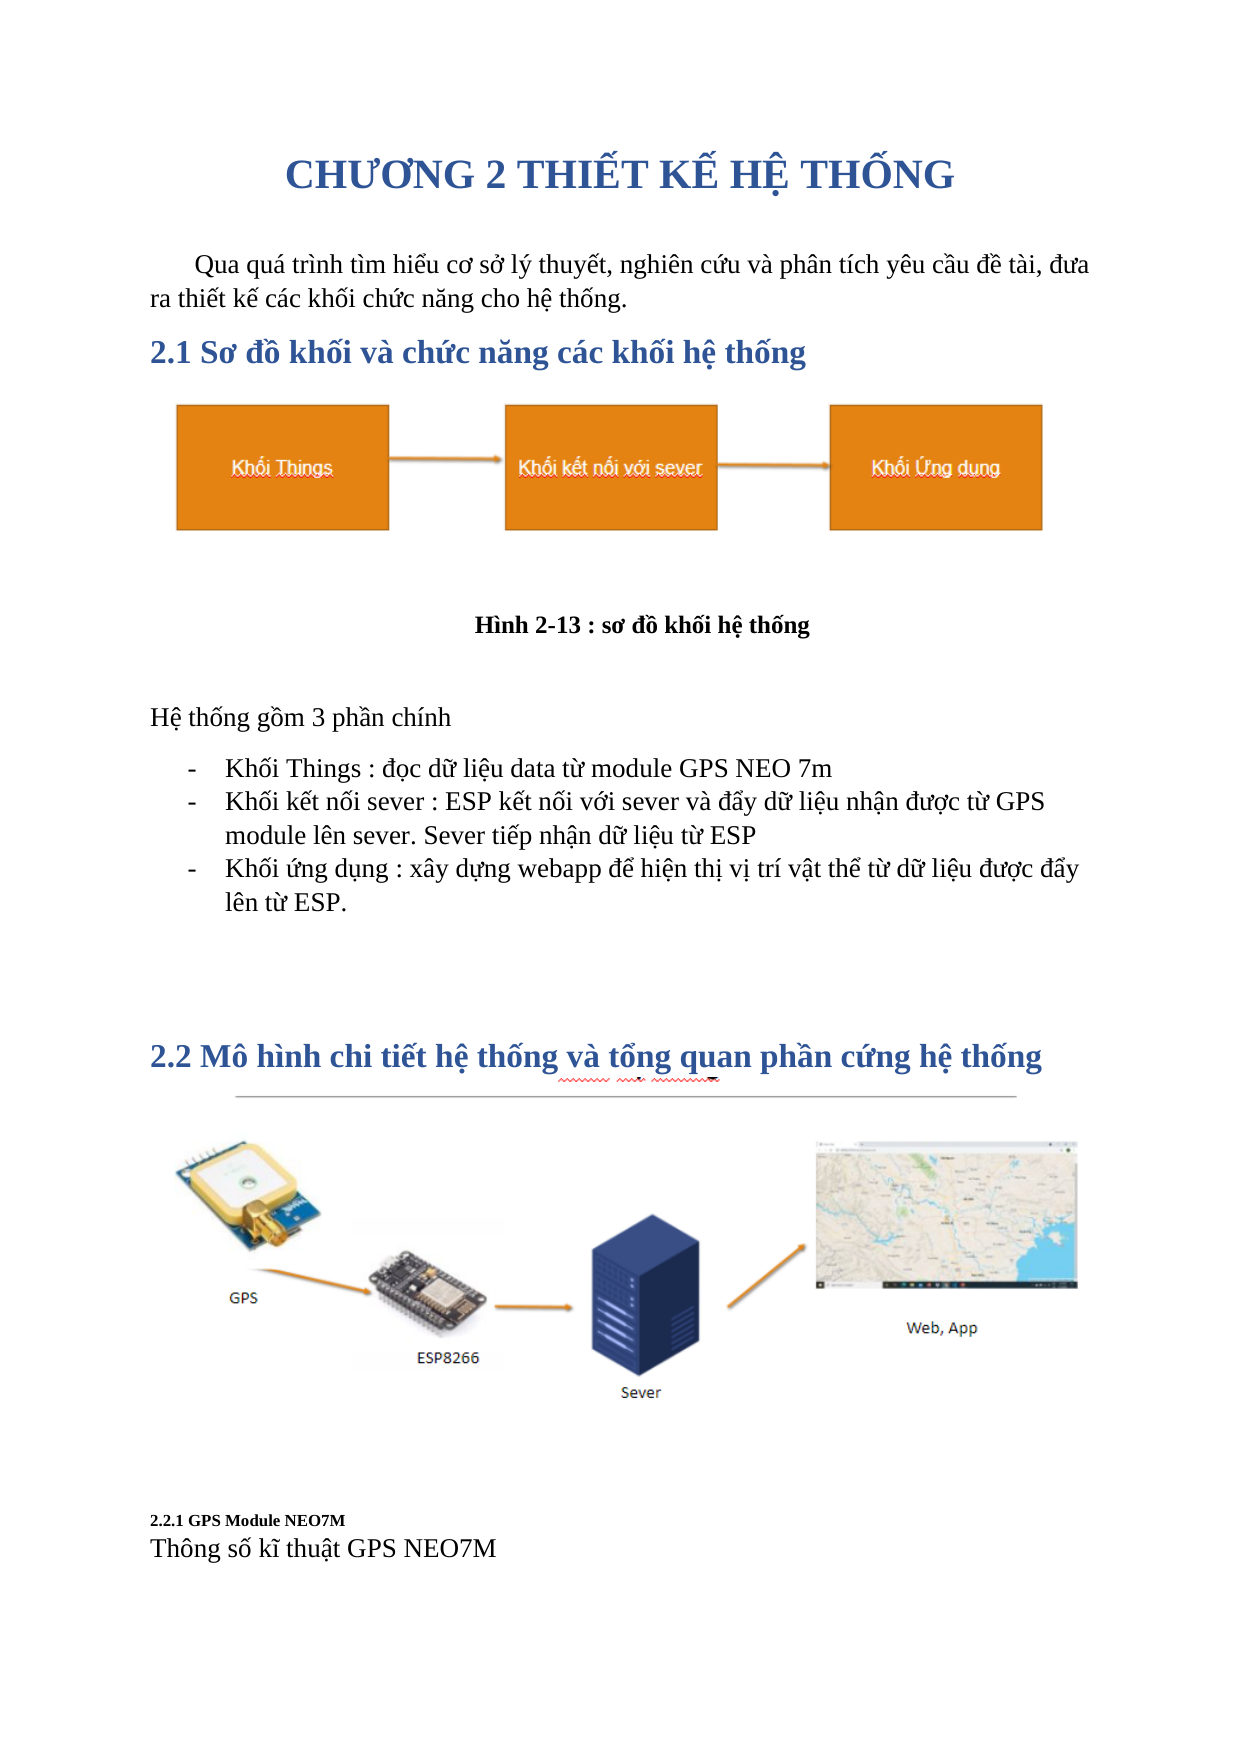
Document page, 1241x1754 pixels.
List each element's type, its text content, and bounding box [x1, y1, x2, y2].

text Qua quá trình tìm hiểu cơ sở lý thuyết, nghiên cứu và phân tích yêu cầu đề tài, đưa ra thiết kế các khối chức năng cho hệ thống. [150, 248, 1090, 313]
picture [150, 1077, 1091, 1428]
picture [150, 373, 1091, 592]
subtitle 2.1 Sơ đồ khối và chức năng các khối hệ thống [150, 332, 1090, 371]
list Khối kết nối sever : ESP kết nối với sever và đẩy dữ liệu nhận được từ GPS module lên sever. Sever tiếp nhận dữ liệu từ ESP [187, 785, 1090, 850]
list Khối Things : đọc dữ liệu data từ module GPS NEO 7m [187, 752, 1090, 783]
subtitle 2.2 Mô hình chi tiết hệ thống và tổng quan phần cứng hệ thống [150, 1036, 1090, 1075]
subtitle 2.2.1 GPS Module NEO7M [150, 1496, 1090, 1530]
subtitle CHƯƠNG 2 THIẾT KẾ HỆ THỐNG [150, 150, 1090, 198]
text Thông số kĩ thuật GPS NEO7M [150, 1533, 1090, 1564]
text Hệ thống gồm 3 phần chính [150, 701, 1090, 733]
list Khối ứng dụng : xây dựng webapp để hiện thị vị trí vật thể từ dữ liệu được đẩy lên từ ESP. [187, 852, 1090, 917]
